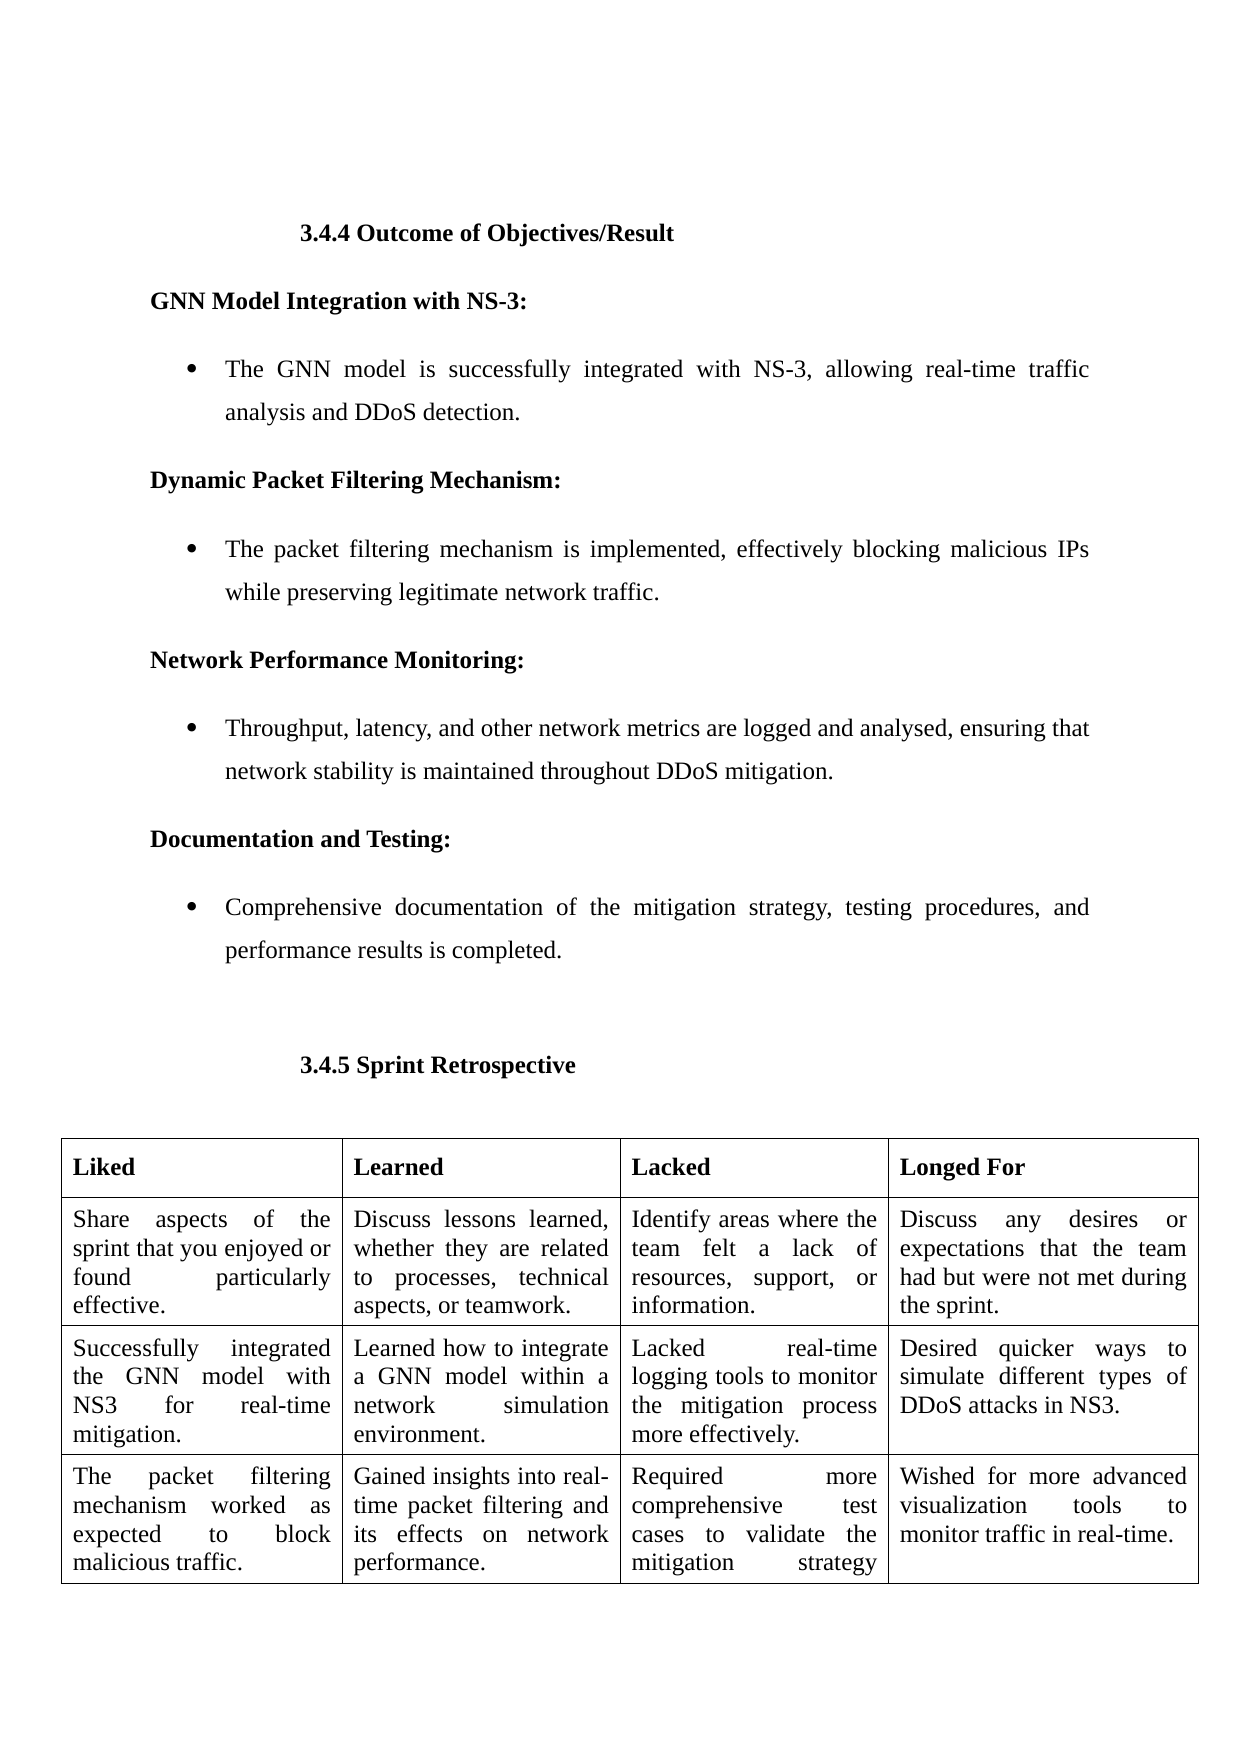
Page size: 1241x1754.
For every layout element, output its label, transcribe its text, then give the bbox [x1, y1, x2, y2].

table_cell Identify areas where the team felt a lack of resources, support, or information. [621, 1198, 888, 1325]
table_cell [621, 1455, 888, 1582]
table_cell Successfully integrated the GNN model with NS3 for real-time mitigation. [62, 1326, 342, 1454]
table_header Learned [343, 1139, 620, 1197]
text Network Performance Monitoring: [150, 645, 1090, 674]
text Dynamic Packet Filtering Mechanism: [150, 466, 1090, 494]
table_cell Discuss any desires or expectations that the team had but were not met during the sprint. [889, 1198, 1198, 1325]
text 3.4.5 Sprint Retrospective [225, 1050, 1090, 1079]
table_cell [343, 1455, 620, 1582]
table_cell Learned how to integrate a GNN model within a network simulation environment. [343, 1326, 620, 1454]
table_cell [62, 1455, 342, 1582]
text GNN Model Integration with NS-3: [150, 286, 1090, 315]
text Documentation and Testing: [150, 824, 1090, 853]
table_header Lacked [621, 1139, 888, 1197]
table_cell Lacked real-time logging tools to monitor the mitigation process more effectively. [621, 1326, 888, 1454]
table_header Liked [62, 1139, 342, 1197]
list Comprehensive documentation of the mitigation strategy, testing procedures, and performance results is completed. [187, 892, 1090, 964]
table_cell Share aspects of the sprint that you enjoyed or found particularly effective. [62, 1198, 342, 1325]
list Throughput, latency, and other network metrics are logged and analysed, ensuring that network stability is maintained throughout DDoS mitigation. [187, 713, 1090, 785]
text 3.4.4 Outcome of Objectives/Result [225, 218, 1090, 247]
table_cell Desired quicker ways to simulate different types of DDoS attacks in NS3. [889, 1326, 1198, 1454]
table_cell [889, 1455, 1198, 1582]
table_cell Discuss lessons learned, whether they are related to processes, technical aspects, or teamwork. [343, 1198, 620, 1325]
list The GNN model is successfully integrated with NS-3, allowing real-time traffic analysis and DDoS detection. [187, 354, 1090, 426]
list The packet filtering mechanism is implemented, effectively blocking malicious IPs while preserving legitimate network traffic. [187, 534, 1090, 606]
table_header Longed For [889, 1139, 1198, 1197]
